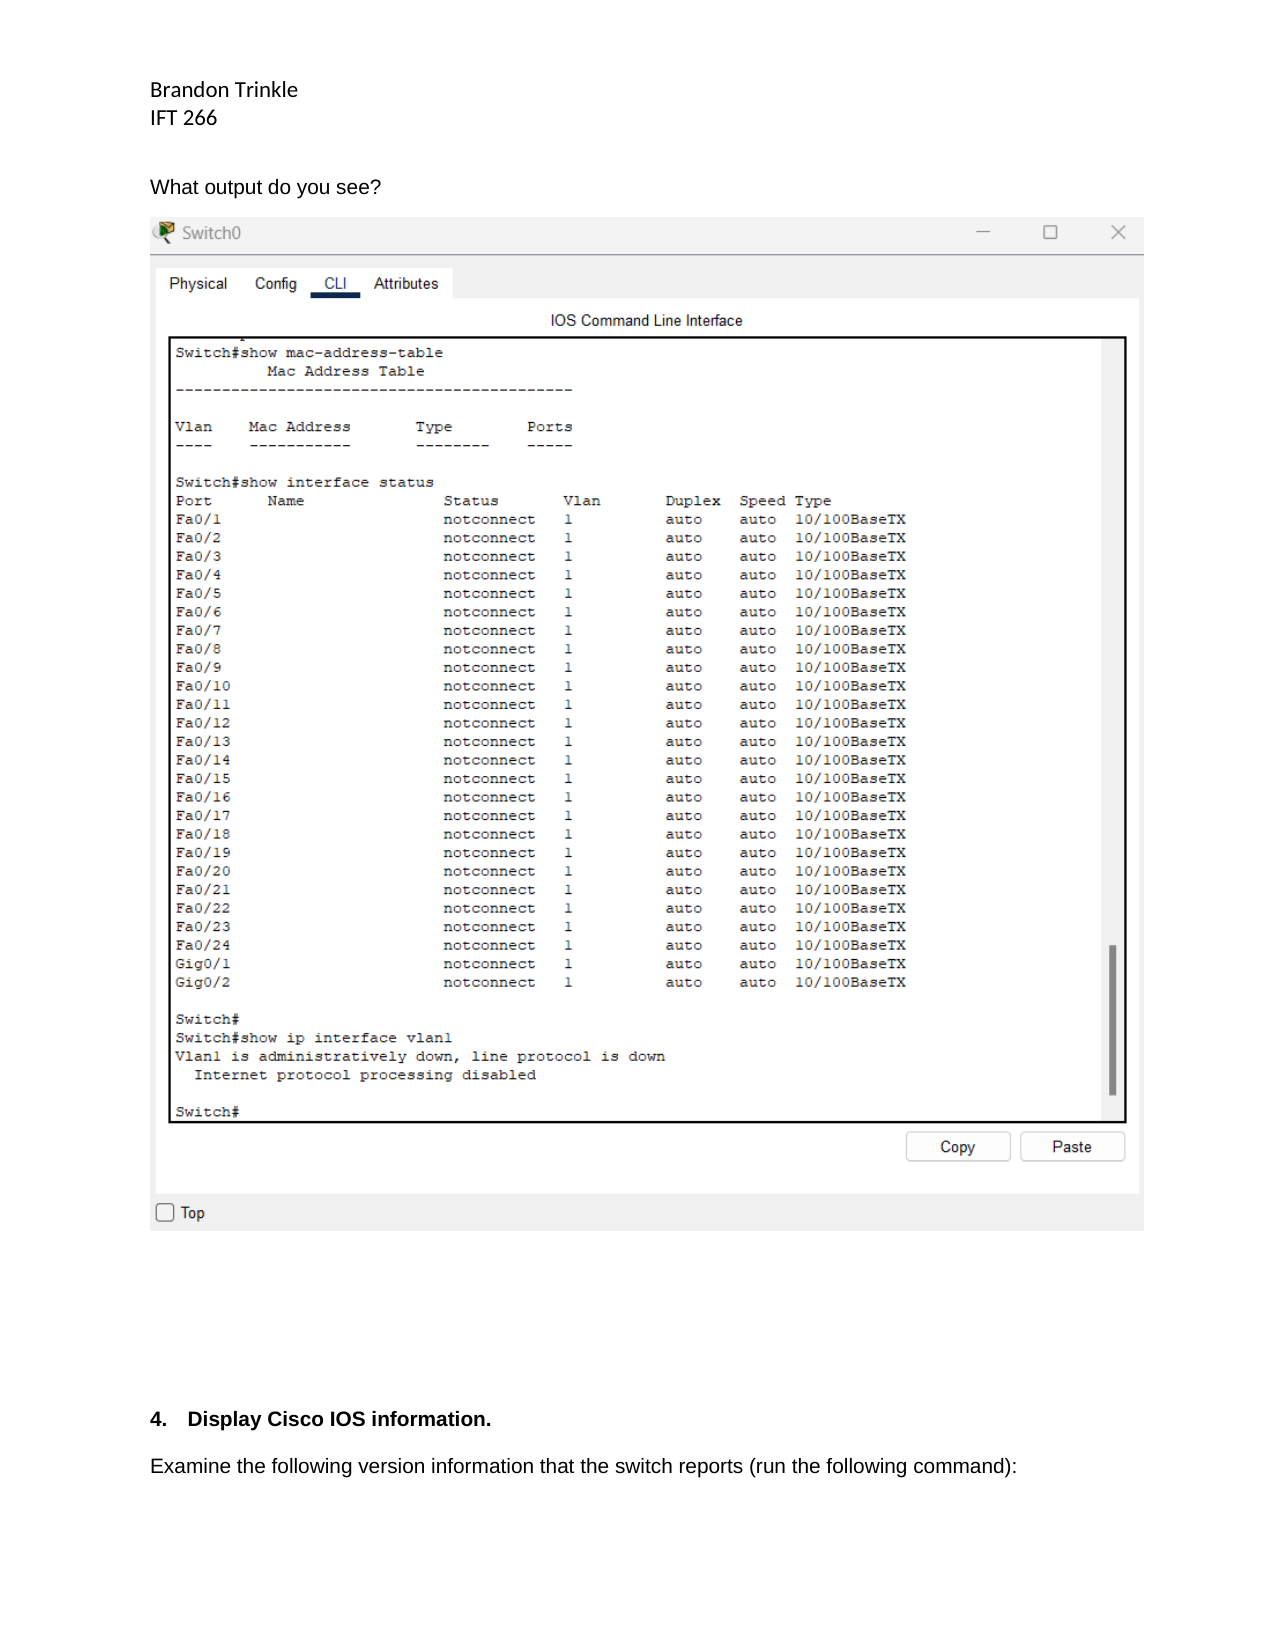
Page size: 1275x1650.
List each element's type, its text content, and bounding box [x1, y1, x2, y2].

list Display Cisco IOS information. [150, 1407, 1144, 1431]
picture [150, 217, 1144, 1231]
text Examine the following version information that the switch reports (run the following command): [150, 1431, 1144, 1478]
text What output do you see? [150, 150, 1144, 198]
